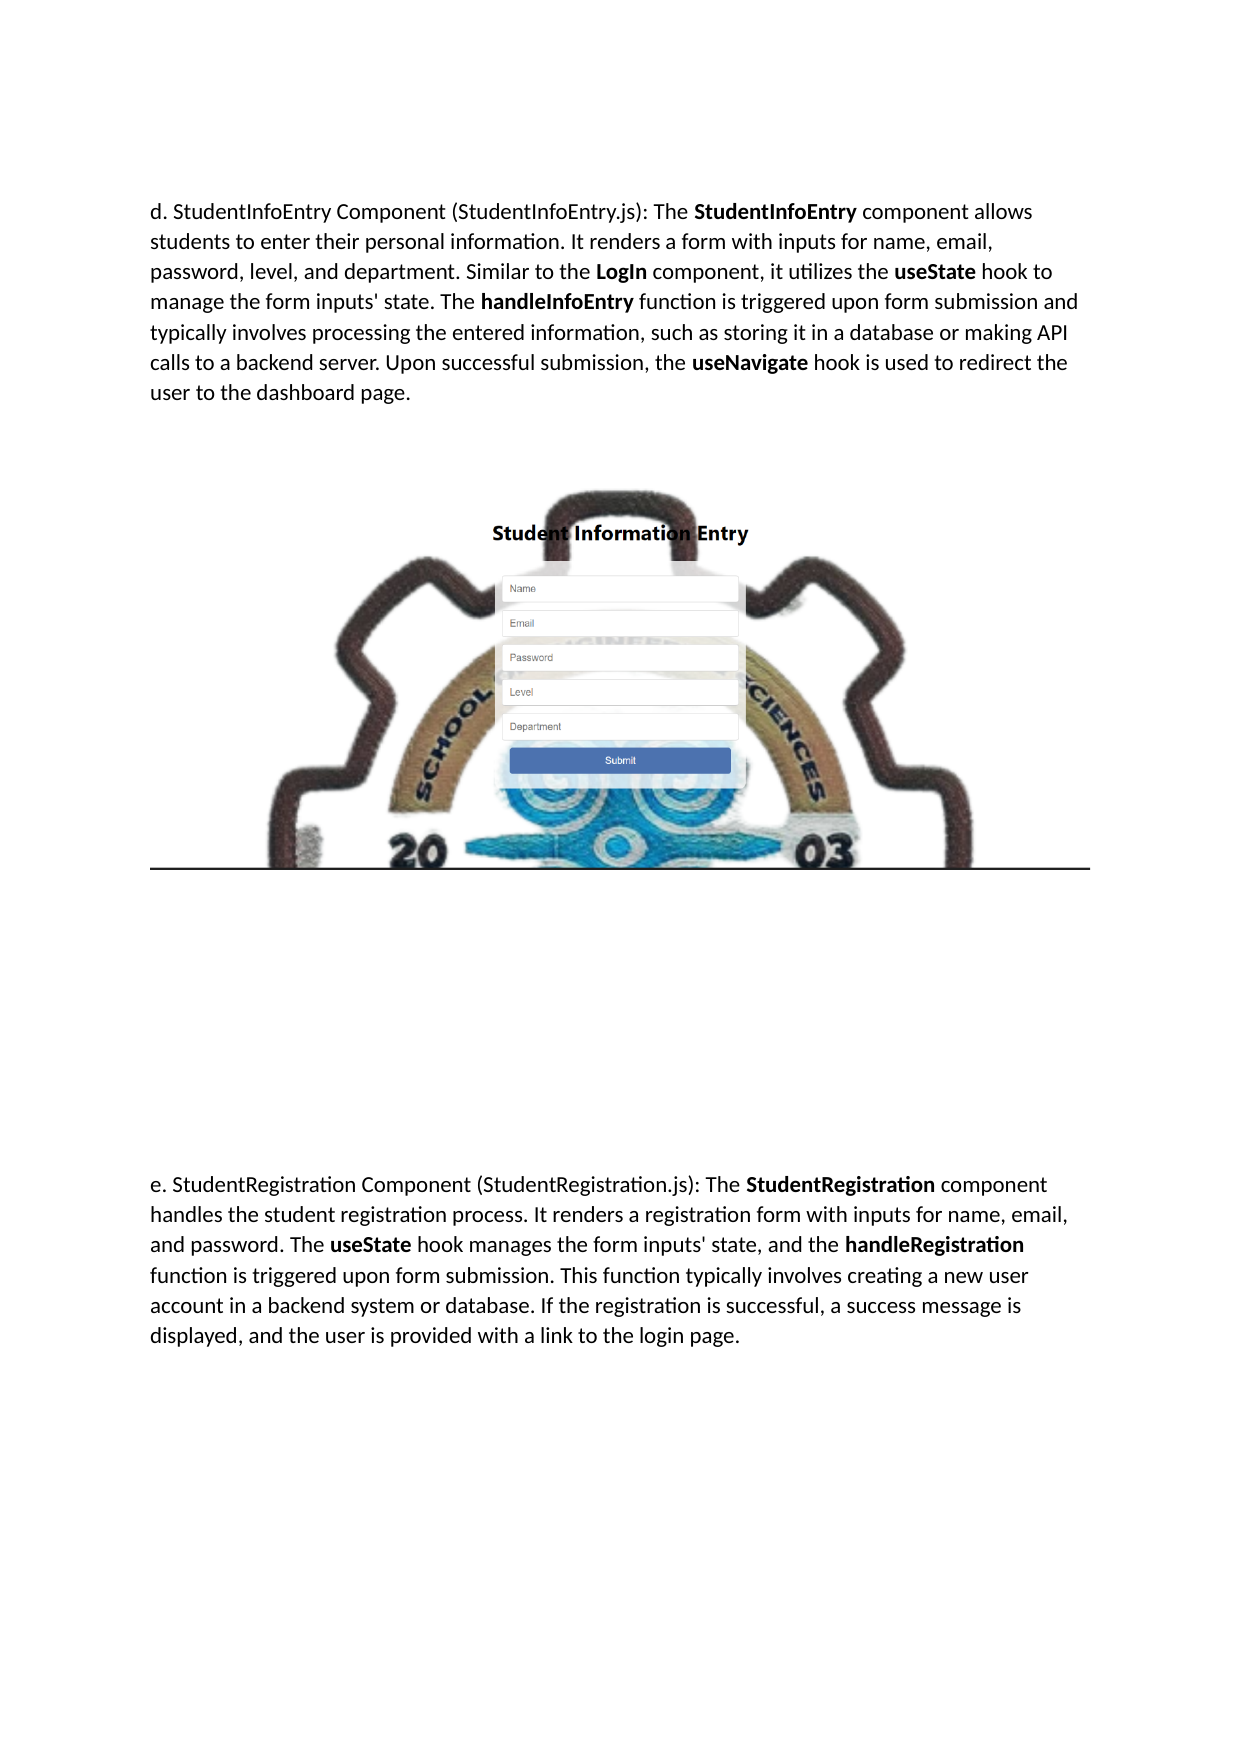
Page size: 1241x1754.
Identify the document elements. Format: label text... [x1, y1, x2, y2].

picture [150, 425, 1091, 870]
text e. StudentRegistration Component (StudentRegistration.js): The StudentRegistration component handles the student registration process. It renders a registration form with inputs for name, email, and password. The useState hook manages the form inputs' state, and the handleRegistration function is triggered upon form submission. This function typically involves creating a new user account in a backend system or database. If the registration is successful, a success message is displayed, and the user is provided with a link to the login page. [150, 1170, 1090, 1349]
text d. StudentInfoEntry Component (StudentInfoEntry.js): The StudentInfoEntry component allows students to enter their personal information. It renders a form with inputs for name, email, password, level, and department. Similar to the LogIn component, it utilizes the useState hook to manage the form inputs' state. The handleInfoEntry function is triggered upon form submission and typically involves processing the entered information, such as storing it in a database or making API calls to a backend server. Upon successful submission, the useNavigate hook is used to redirect the user to the dashboard page. [150, 197, 1090, 406]
